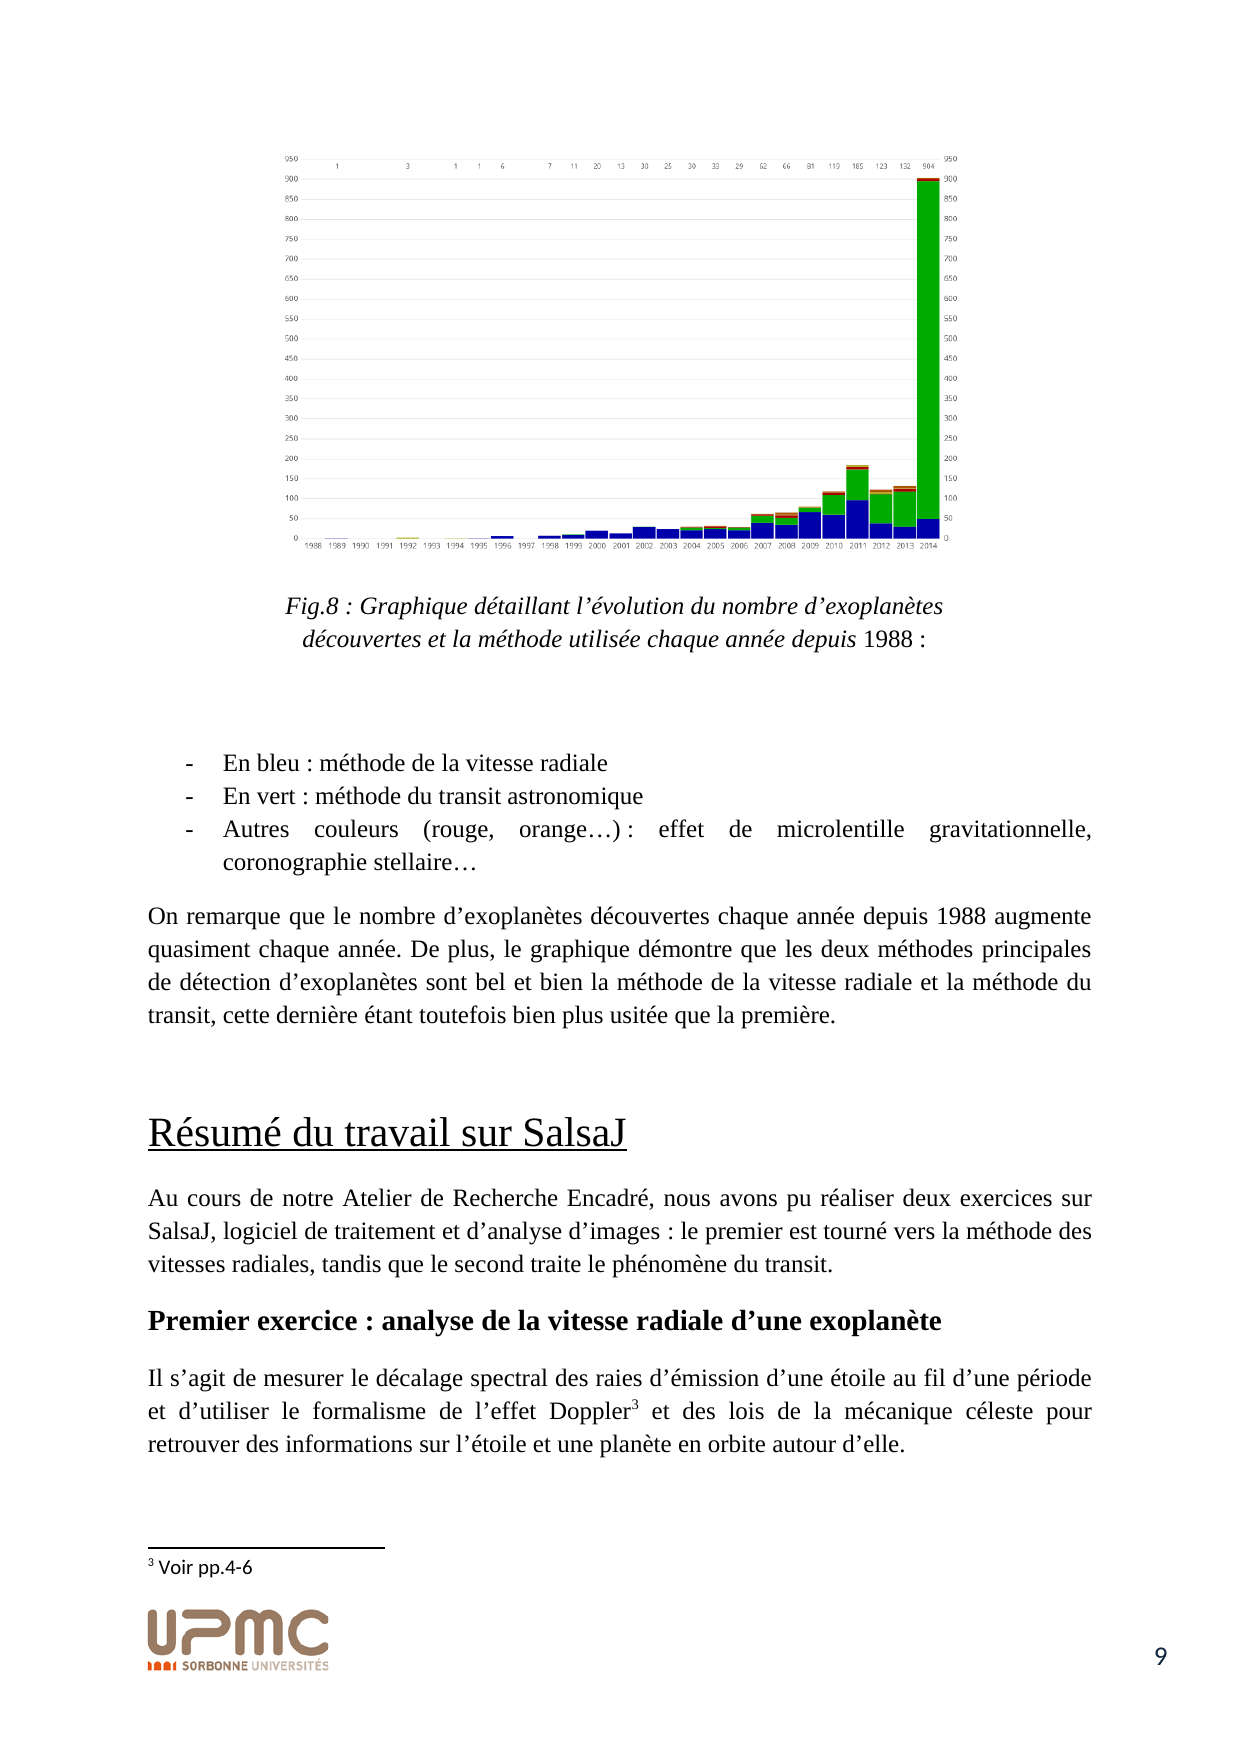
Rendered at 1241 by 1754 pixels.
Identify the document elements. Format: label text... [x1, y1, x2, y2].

text Au cours de notre Atelier de Recherche Encadré, nous avons pu réaliser deux exercices sur SalsaJ, logiciel de traitement et d’analyse d’images : le premier est tourné vers la méthode des vitesses radiales, tandis que le second traite le phénomène du transit. [148, 1183, 1093, 1278]
list En vert : méthode du transit astronomique [185, 781, 1093, 809]
text Il s’agit de mesurer le décalage spectral des raies d’émission d’une étoile au fil d’une période et d’utiliser le formalisme de l’effet Doppler et des lois de la mécanique céleste pour retrouver des informations sur l’étoile et une planète en orbite autour d’elle. [148, 1363, 1093, 1457]
text Résumé du travail sur SalsaJ [148, 1107, 1093, 1155]
text On remarque que le nombre d’exoplanètes découvertes chaque année depuis 1988 augmente quasiment chaque année. De plus, le graphique démontre que les deux méthodes principales de détection d’exoplanètes sont bel et bien la méthode de la vitesse radiale et la méthode du transit, cette dernière étant toutefois bien plus usitée que la première. [148, 901, 1093, 1028]
text Premier exercice : analyse de la vitesse radiale d’une exoplanète [148, 1303, 1093, 1337]
picture [147, 1579, 329, 1701]
list Autres couleurs (rouge, orange…) : effet de microlentille gravitationnelle, coronographie stellaire… [185, 814, 1093, 876]
list En bleu : méthode de la vitesse radiale [185, 748, 1093, 777]
picture [277, 147, 964, 558]
